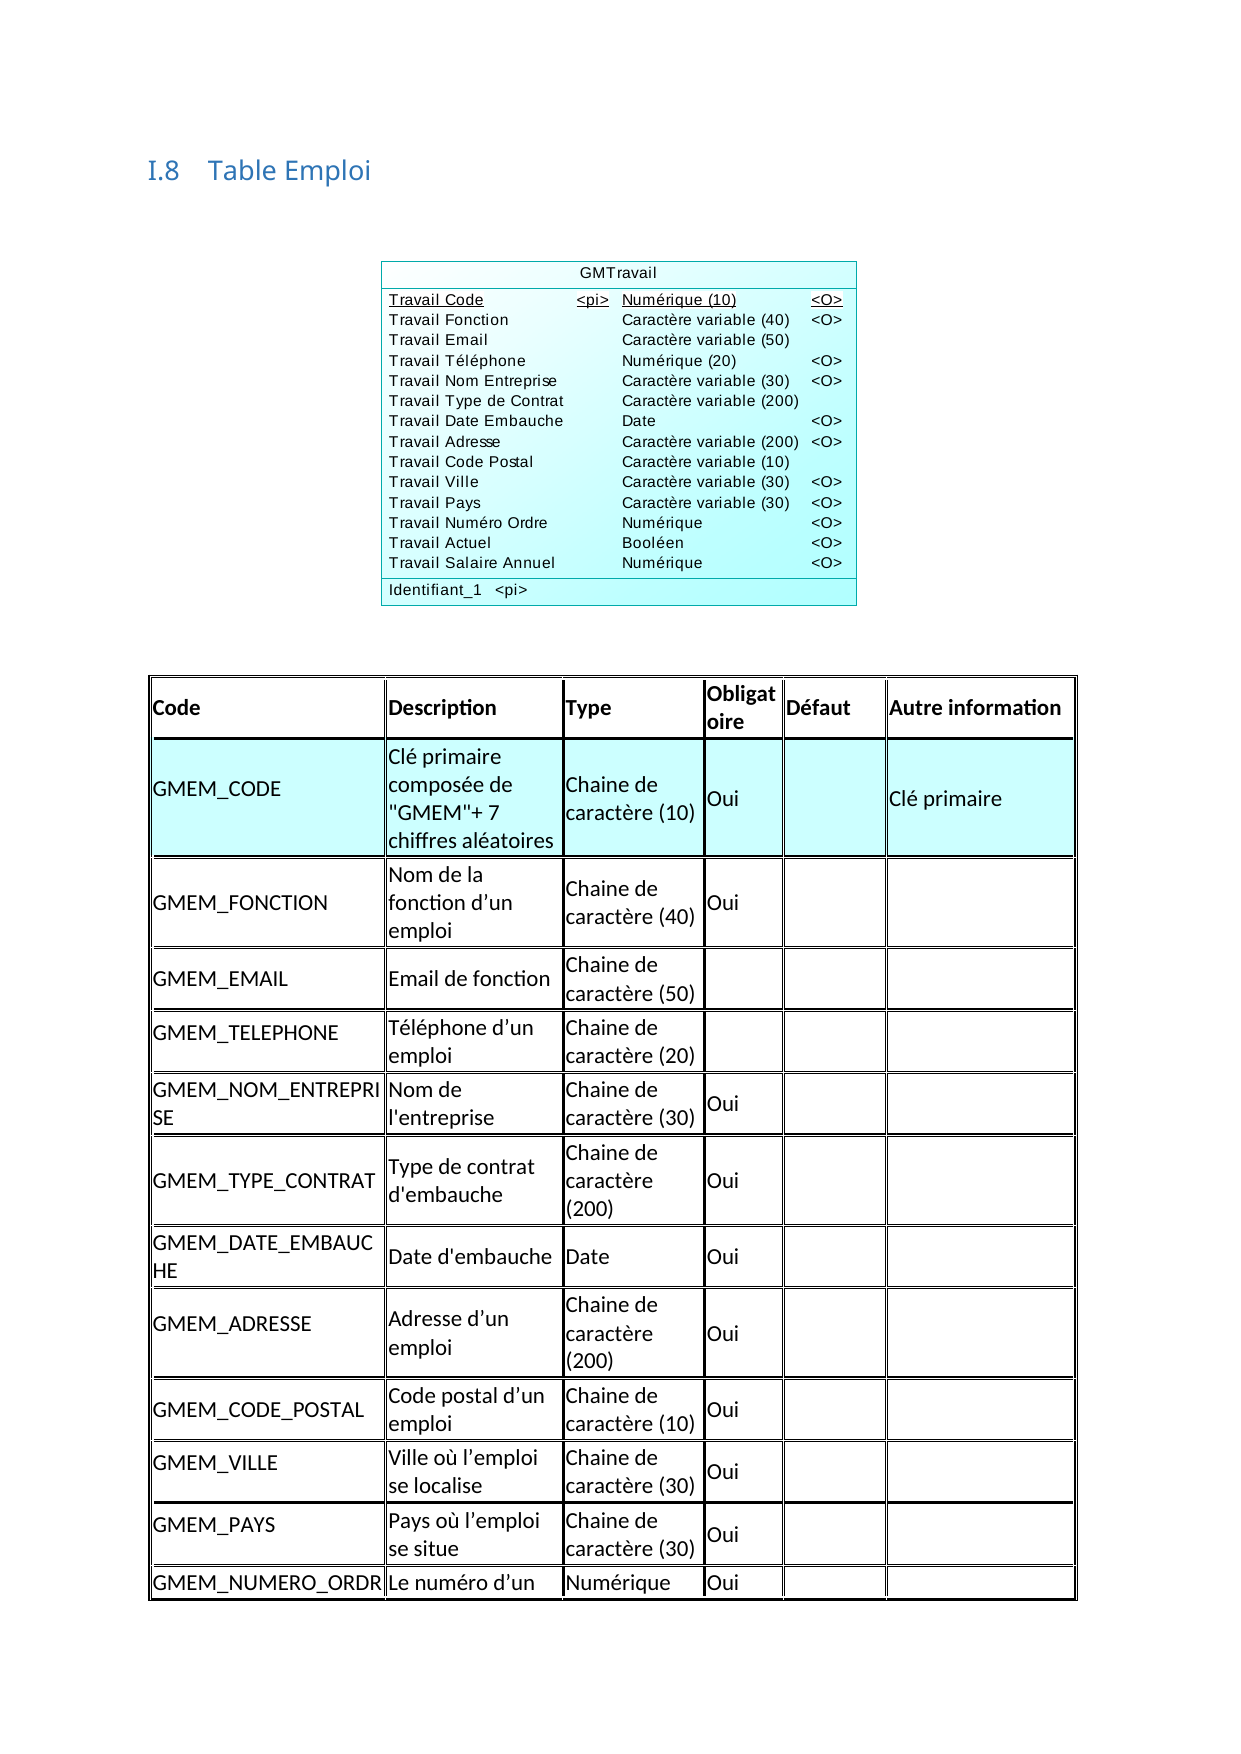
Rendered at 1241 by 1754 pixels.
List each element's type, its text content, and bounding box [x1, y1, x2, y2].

table_cell Chaine de caractère (10) [565, 1380, 703, 1439]
table_cell [887, 1439, 1076, 1501]
table_cell Type de contrat d'embauche [387, 1137, 562, 1223]
table_cell Chaine de caractère (50) [565, 949, 703, 1008]
table_cell Code postal d’un emploi [387, 1380, 562, 1439]
table_cell Chaine de caractère (10) [565, 740, 703, 855]
table_header Code [152, 678, 386, 737]
table_cell [785, 1504, 885, 1563]
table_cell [386, 1567, 563, 1598]
table_cell Date [565, 1227, 703, 1286]
table_header Description [386, 676, 563, 737]
table_cell GMEM_VILLE [150, 1439, 386, 1501]
table_cell [888, 1008, 1075, 1071]
table_cell Email de fonction [387, 949, 562, 1008]
table_cell [785, 740, 885, 855]
table_cell [888, 1224, 1075, 1286]
table_cell GMEM_NOM_ENTREPRISE [150, 1071, 386, 1133]
table_cell GMEM_ADRESSE [150, 1286, 386, 1376]
table_cell Nom de la fonction d’un emploi [387, 859, 562, 946]
table_cell [888, 1133, 1075, 1223]
table_cell Oui [706, 1380, 782, 1439]
table_cell [785, 859, 885, 946]
table_cell Date d'embauche [387, 1227, 562, 1286]
table_cell Adresse d’un emploi [387, 1289, 562, 1376]
table_cell Oui [706, 1442, 782, 1501]
table_cell GMEM_CODE_POSTAL [152, 1376, 384, 1439]
table_cell Clé primaire composée de "GMEM"+ 7 chiffres aléatoires [387, 740, 562, 855]
table_header Obligatoire [704, 678, 783, 737]
table_cell Oui [704, 1567, 783, 1598]
table_cell [887, 1071, 1076, 1133]
table_cell Oui [706, 1289, 782, 1376]
table_cell GMEM_FONCTION [152, 855, 384, 946]
table_cell Téléphone d’un emploi [387, 1012, 562, 1071]
table_cell GMEM_TYPE_CONTRAT [152, 1133, 384, 1223]
table_cell Ville où l’emploi se localise [387, 1442, 562, 1501]
table_cell [888, 1501, 1074, 1563]
table_cell [887, 1564, 1075, 1598]
table_cell Chaine de caractère (200) [565, 1137, 703, 1223]
table_cell GMEM_TELEPHONE [152, 1008, 384, 1071]
table_cell Chaine de caractère (40) [565, 859, 703, 946]
table_cell [887, 1286, 1076, 1376]
table_cell [785, 949, 885, 1008]
table_cell Oui [706, 740, 782, 855]
table_cell Chaine de caractère (20) [565, 1012, 703, 1071]
table_cell GMEM_PAYS [152, 1501, 384, 1563]
table_cell Nom de l'entreprise [387, 1074, 562, 1133]
table_cell [785, 1380, 885, 1439]
table_cell Oui [706, 1074, 782, 1133]
table_header Autre information [887, 678, 1074, 737]
table_cell Clé primaire [888, 737, 1074, 855]
subtitle Table Emploi [148, 152, 1093, 189]
table_cell [706, 949, 782, 1008]
table_cell Chaine de caractère (30) [565, 1442, 703, 1501]
table_cell [887, 946, 1076, 1008]
table_cell Oui [706, 1504, 782, 1563]
table_cell Oui [706, 859, 782, 946]
table_cell [888, 1376, 1075, 1439]
table_header Défaut [784, 678, 887, 737]
table_cell GMEM_NUMERO_ORDRE [152, 1564, 386, 1598]
table_cell Chaine de caractère (200) [565, 1289, 703, 1376]
table_cell Oui [706, 1227, 782, 1286]
table_cell Oui [706, 1137, 782, 1223]
table_cell Numérique [563, 1567, 704, 1598]
table_cell [784, 1567, 887, 1598]
table_cell Chaine de caractère (30) [565, 1074, 703, 1133]
table_cell [785, 1137, 885, 1223]
table_cell [785, 1074, 885, 1133]
table_cell [706, 1012, 782, 1071]
table_cell [785, 1012, 885, 1071]
table_cell [785, 1227, 885, 1286]
table_cell GMEM_EMAIL [150, 946, 386, 1008]
table_cell GMEM_CODE [152, 737, 384, 855]
table_cell Pays où l’emploi se situe [387, 1504, 562, 1563]
table_cell [888, 855, 1075, 946]
table_cell [785, 1442, 885, 1501]
table_cell GMEM_DATE_EMBAUCHE [152, 1224, 384, 1286]
table_cell [785, 1289, 885, 1376]
table_header Type [563, 678, 704, 737]
table_cell Chaine de caractère (30) [565, 1504, 703, 1563]
